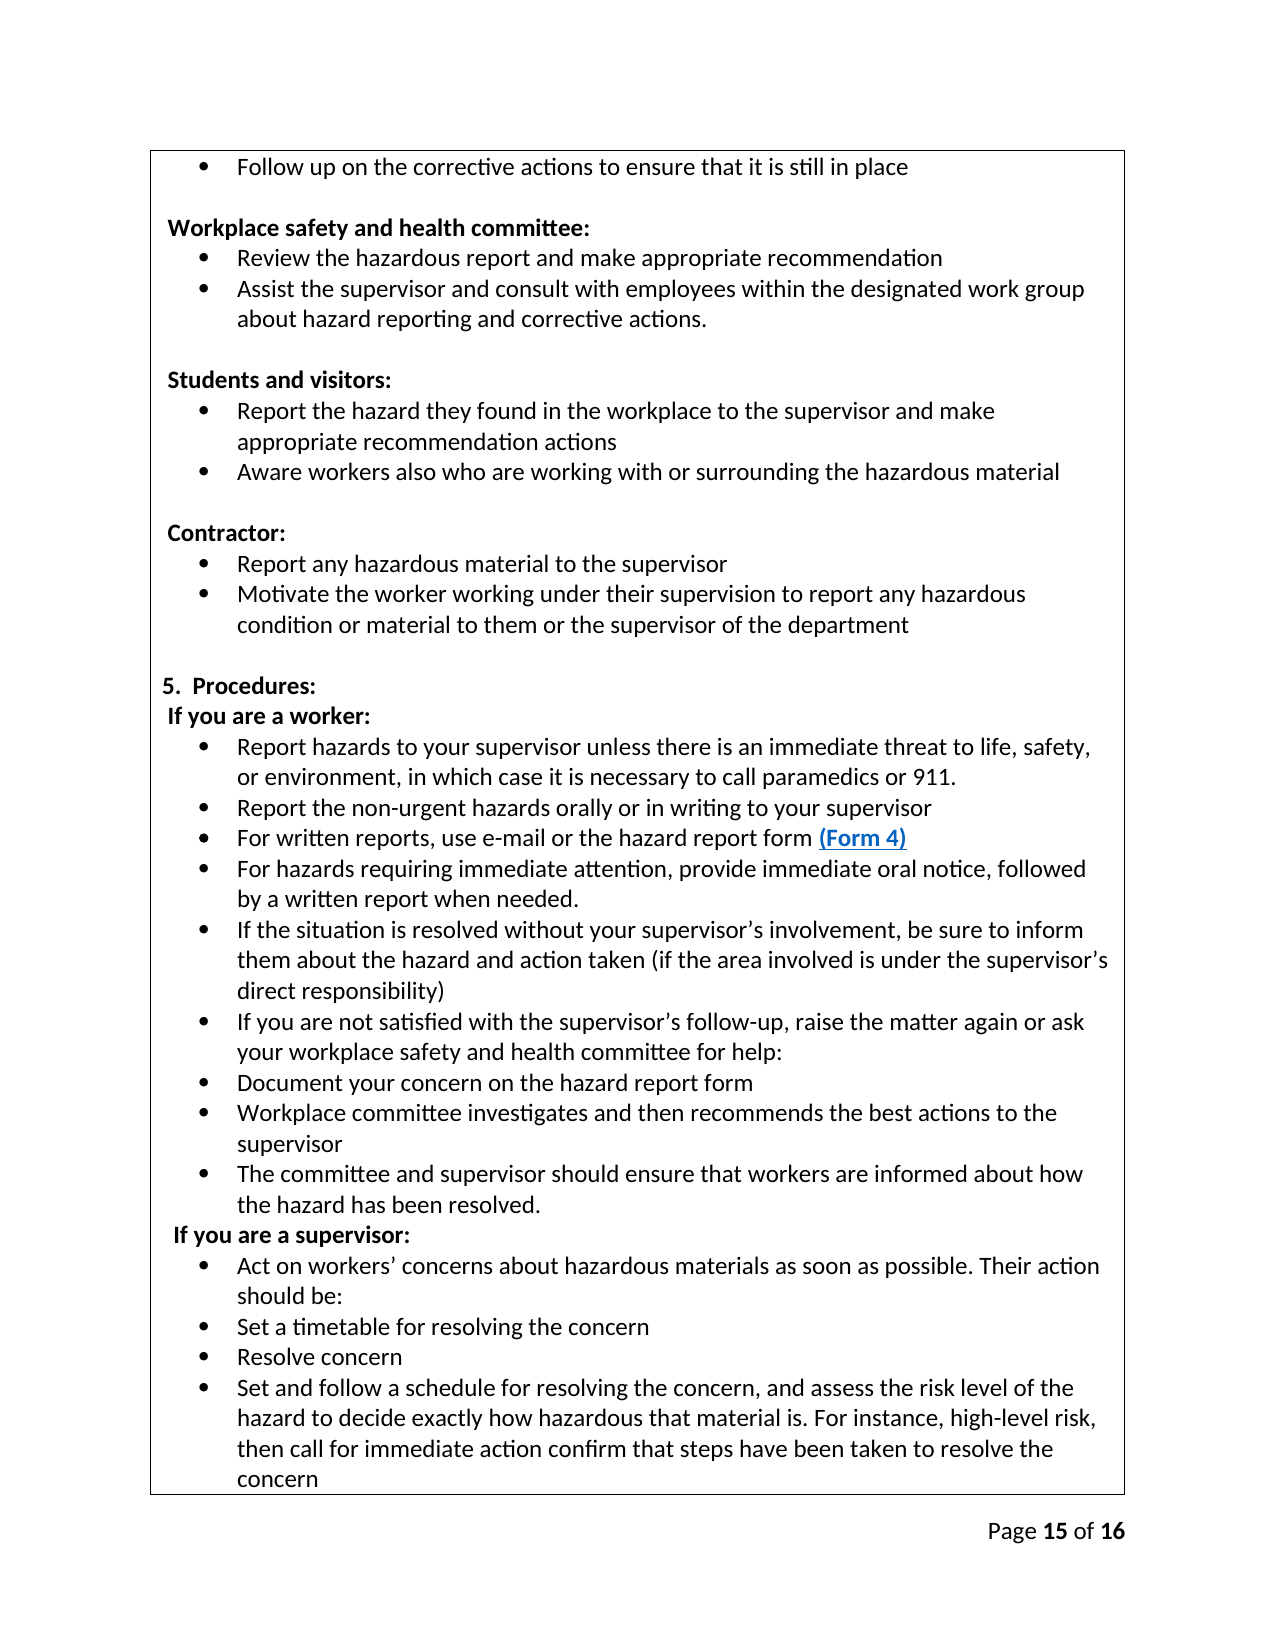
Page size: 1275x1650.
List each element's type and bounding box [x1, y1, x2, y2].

table_cell [151, 151, 1124, 1494]
